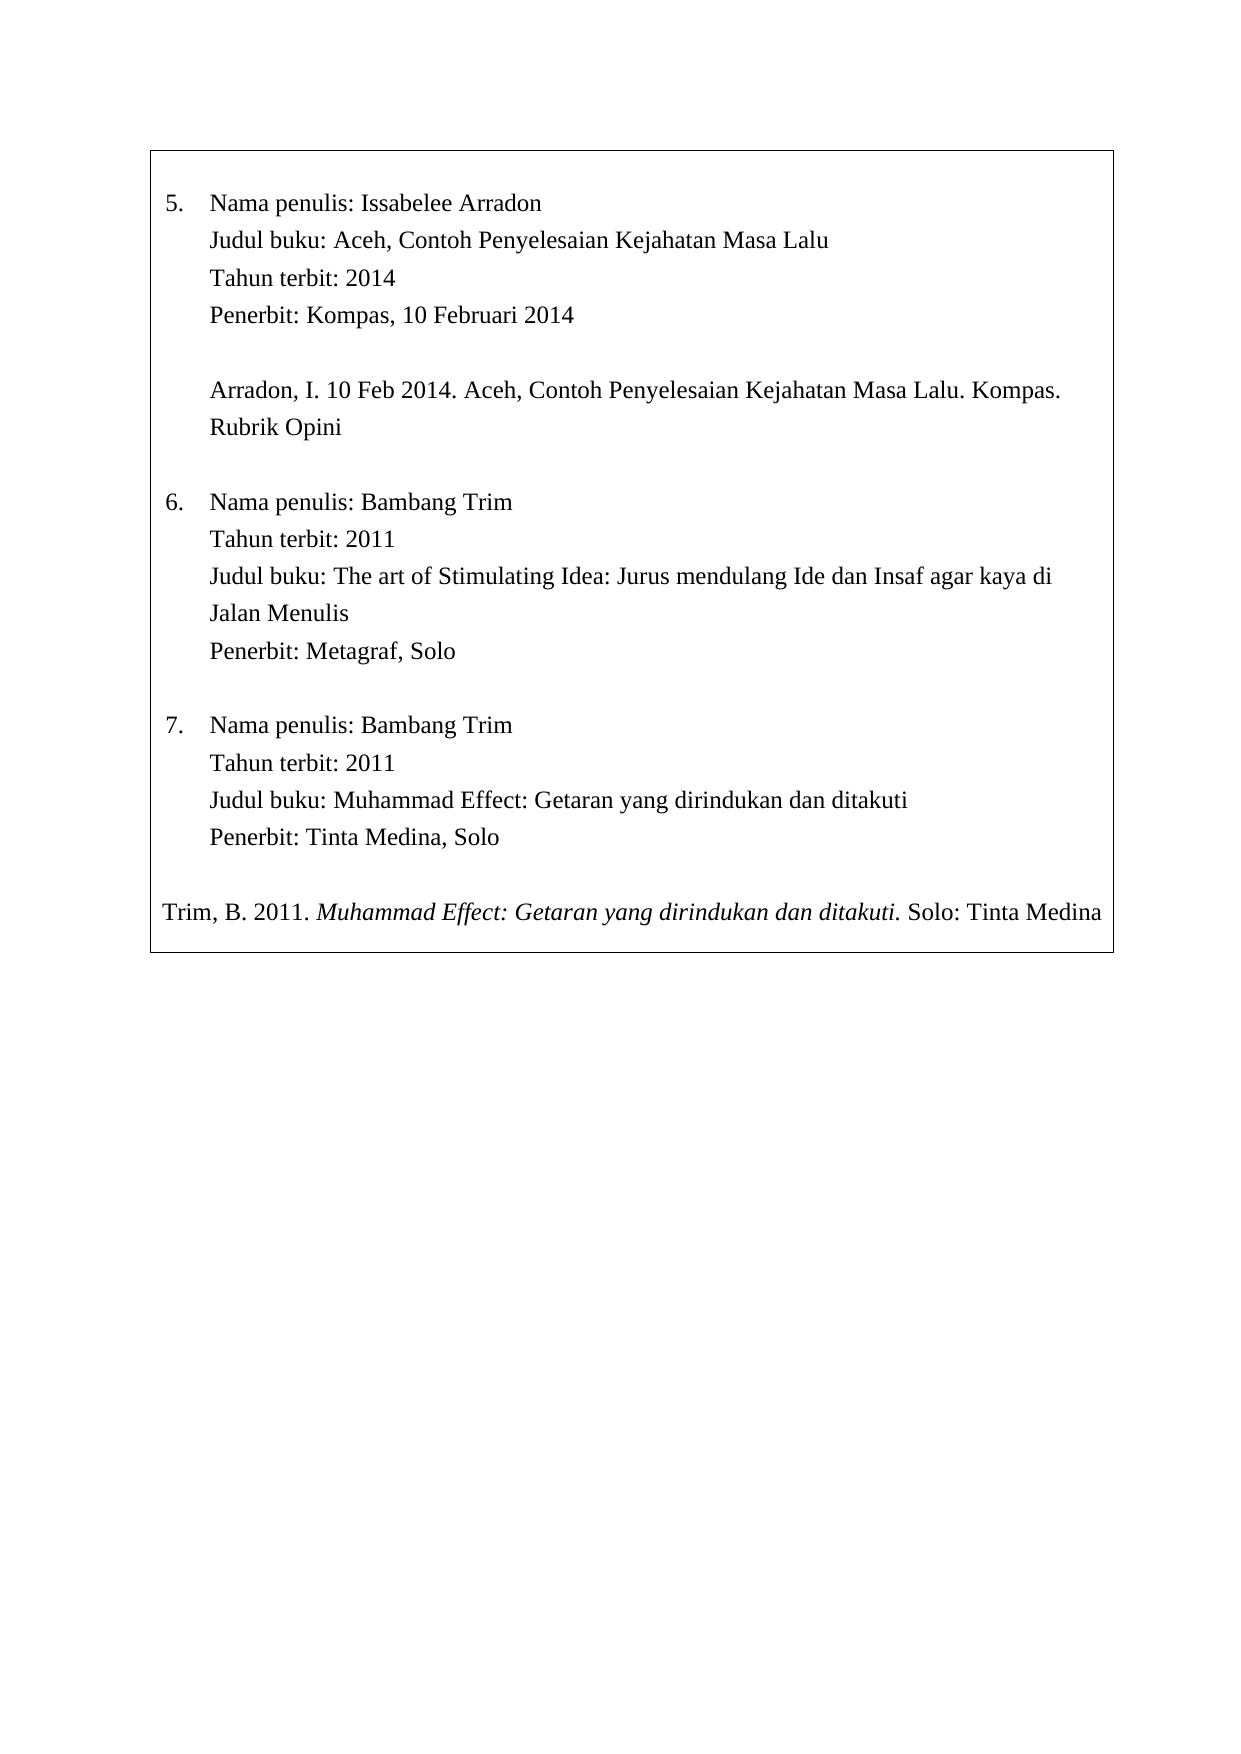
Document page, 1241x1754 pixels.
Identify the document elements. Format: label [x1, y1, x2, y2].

table_header [151, 151, 1113, 952]
